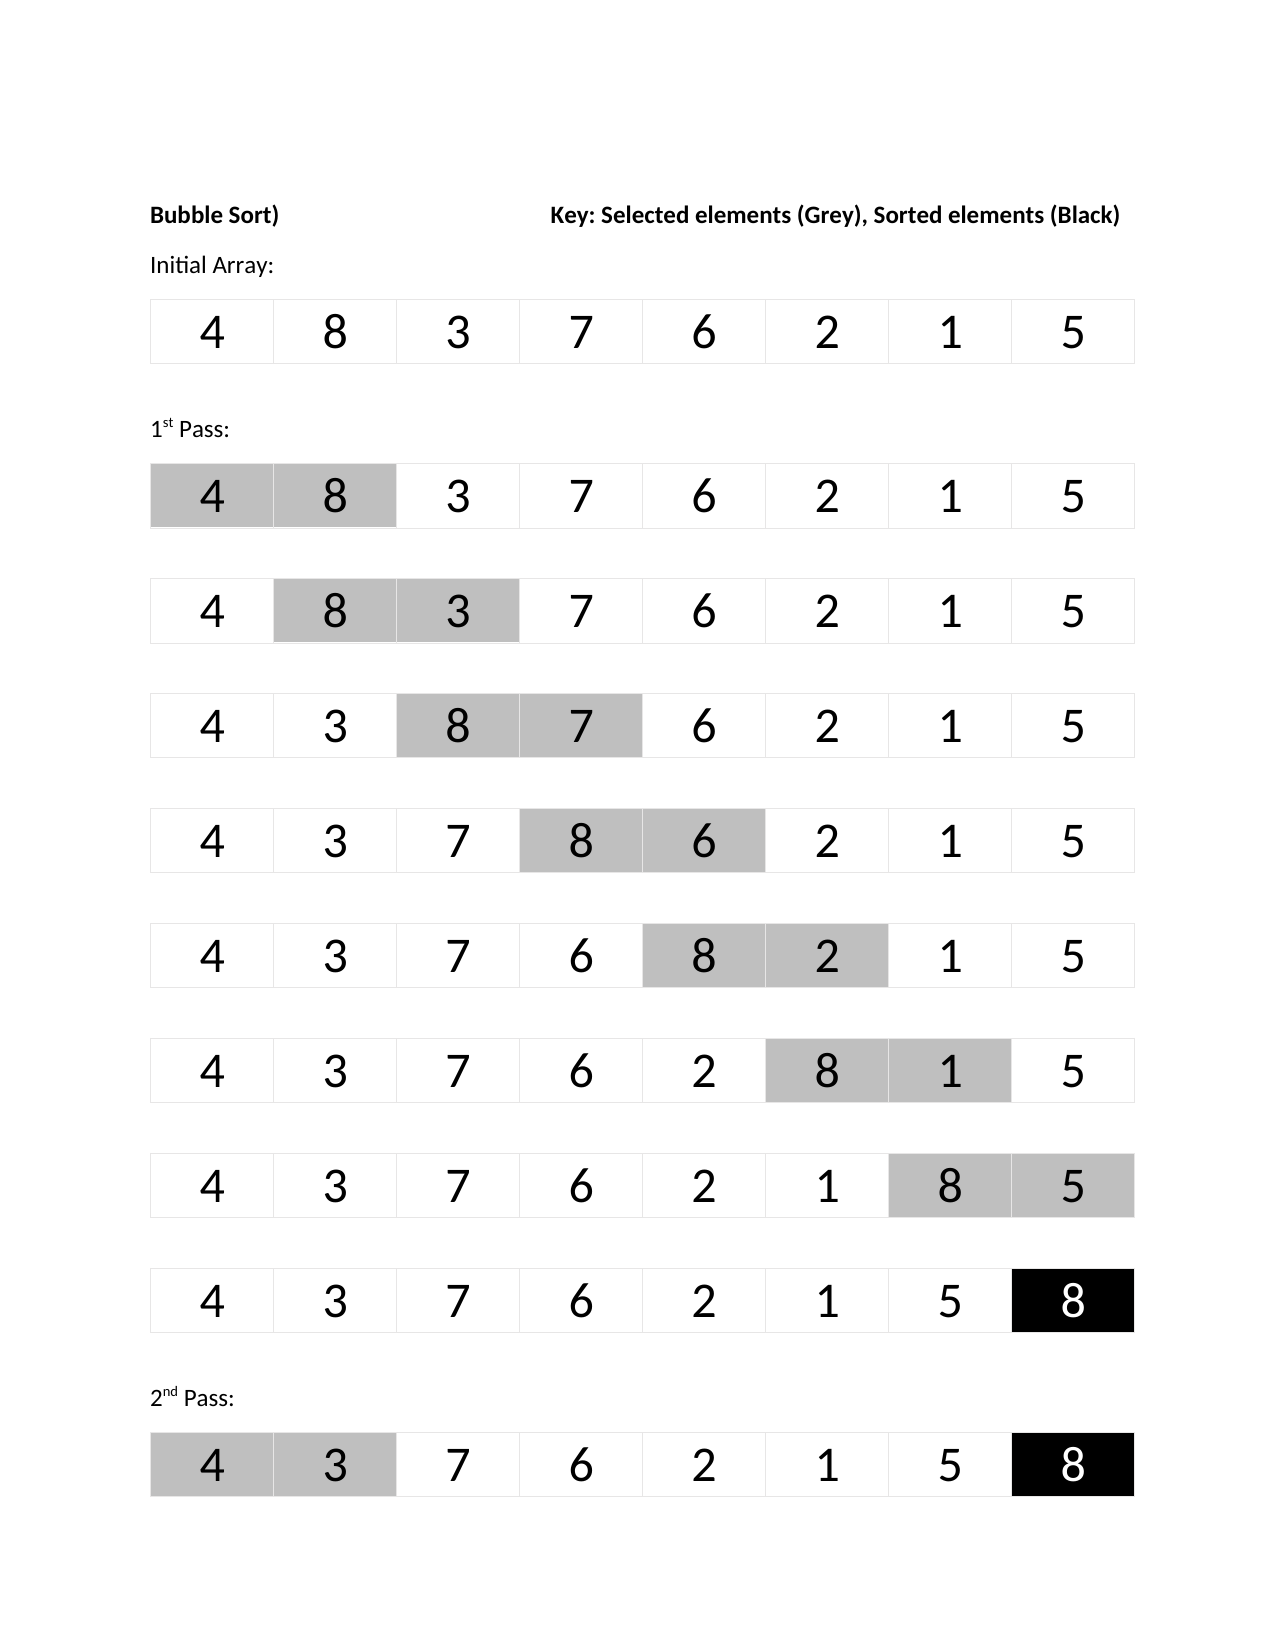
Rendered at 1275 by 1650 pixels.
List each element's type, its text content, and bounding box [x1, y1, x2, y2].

table_header 1 [889, 694, 1011, 757]
table_header 3 [397, 300, 519, 363]
table_header 3 [274, 694, 396, 757]
table_header 4 [151, 809, 273, 872]
table_header 6 [520, 1039, 642, 1102]
table_header 5 [1012, 809, 1134, 872]
table_header 6 [643, 300, 765, 363]
table_header 2 [643, 1269, 765, 1332]
table_header 6 [643, 464, 765, 527]
table_header 1 [889, 300, 1011, 363]
table_header 6 [643, 809, 765, 872]
table_header 3 [274, 1433, 396, 1496]
table_header 3 [274, 1154, 396, 1217]
text 1st Pass: [150, 414, 1125, 444]
table_header 8 [766, 1039, 888, 1102]
table_header 8 [274, 579, 396, 642]
table_header 8 [520, 809, 642, 872]
table_header 6 [643, 694, 765, 757]
table_header 7 [520, 579, 642, 642]
table_header 1 [889, 464, 1011, 527]
table_header 4 [151, 1154, 273, 1217]
table_header 4 [151, 1269, 273, 1332]
table_header 4 [151, 464, 273, 527]
table_header 3 [274, 1269, 396, 1332]
table_header 3 [397, 579, 519, 642]
table_header 5 [1012, 464, 1134, 527]
table_header 1 [766, 1269, 888, 1332]
table_header 1 [766, 1433, 888, 1496]
table_header 1 [766, 1154, 888, 1217]
table_header 7 [397, 1433, 519, 1496]
table_header 5 [1012, 1039, 1134, 1102]
table_header 4 [151, 924, 273, 987]
table_header 5 [889, 1433, 1011, 1496]
table_header 5 [889, 1269, 1011, 1332]
table_header 8 [397, 694, 519, 757]
table_header 1 [889, 924, 1011, 987]
table_header 5 [1012, 300, 1134, 363]
table_header 6 [643, 579, 765, 642]
table_header 5 [1012, 924, 1134, 987]
table_header 8 [643, 924, 765, 987]
table_header 2 [766, 579, 888, 642]
table_header 7 [397, 924, 519, 987]
table_header 3 [274, 1039, 396, 1102]
table_header 8 [274, 464, 396, 527]
table_header 8 [1012, 1269, 1134, 1332]
table_header 7 [397, 1154, 519, 1217]
text 2nd Pass: [150, 1382, 1125, 1413]
table_header 4 [151, 579, 273, 642]
table_header 4 [151, 1433, 273, 1496]
table_header 7 [520, 694, 642, 757]
table_header 8 [1012, 1433, 1134, 1496]
text Initial Array: [150, 249, 1125, 280]
table_header 5 [1012, 579, 1134, 642]
table_header 2 [643, 1154, 765, 1217]
table_header 8 [274, 300, 396, 363]
table_header 5 [1012, 694, 1134, 757]
table_header 4 [151, 300, 273, 363]
table_header 1 [889, 1039, 1011, 1102]
table_header 1 [889, 809, 1011, 872]
table_header 6 [520, 924, 642, 987]
table_header 6 [520, 1269, 642, 1332]
table_header 7 [397, 1269, 519, 1332]
table_header 7 [520, 464, 642, 527]
table_header 6 [520, 1433, 642, 1496]
table_header 2 [766, 300, 888, 363]
table_header 7 [397, 1039, 519, 1102]
table_header 3 [397, 464, 519, 527]
table_header 8 [889, 1154, 1011, 1217]
table_header 1 [889, 579, 1011, 642]
table_header 7 [397, 809, 519, 872]
table_header 2 [766, 809, 888, 872]
table_header 2 [766, 464, 888, 527]
table_header 5 [1012, 1154, 1134, 1217]
table_header 7 [520, 300, 642, 363]
table_header 4 [151, 694, 273, 757]
table_header 4 [151, 1039, 273, 1102]
table_header 2 [643, 1039, 765, 1102]
table_header 2 [643, 1433, 765, 1496]
table_header 2 [766, 694, 888, 757]
table_header 2 [766, 924, 888, 987]
table_header 3 [274, 924, 396, 987]
text Bubble Sort) Key: Selected elements (Grey), Sorted elements (Black) [150, 199, 1125, 230]
table_header 3 [274, 809, 396, 872]
table_header 6 [520, 1154, 642, 1217]
